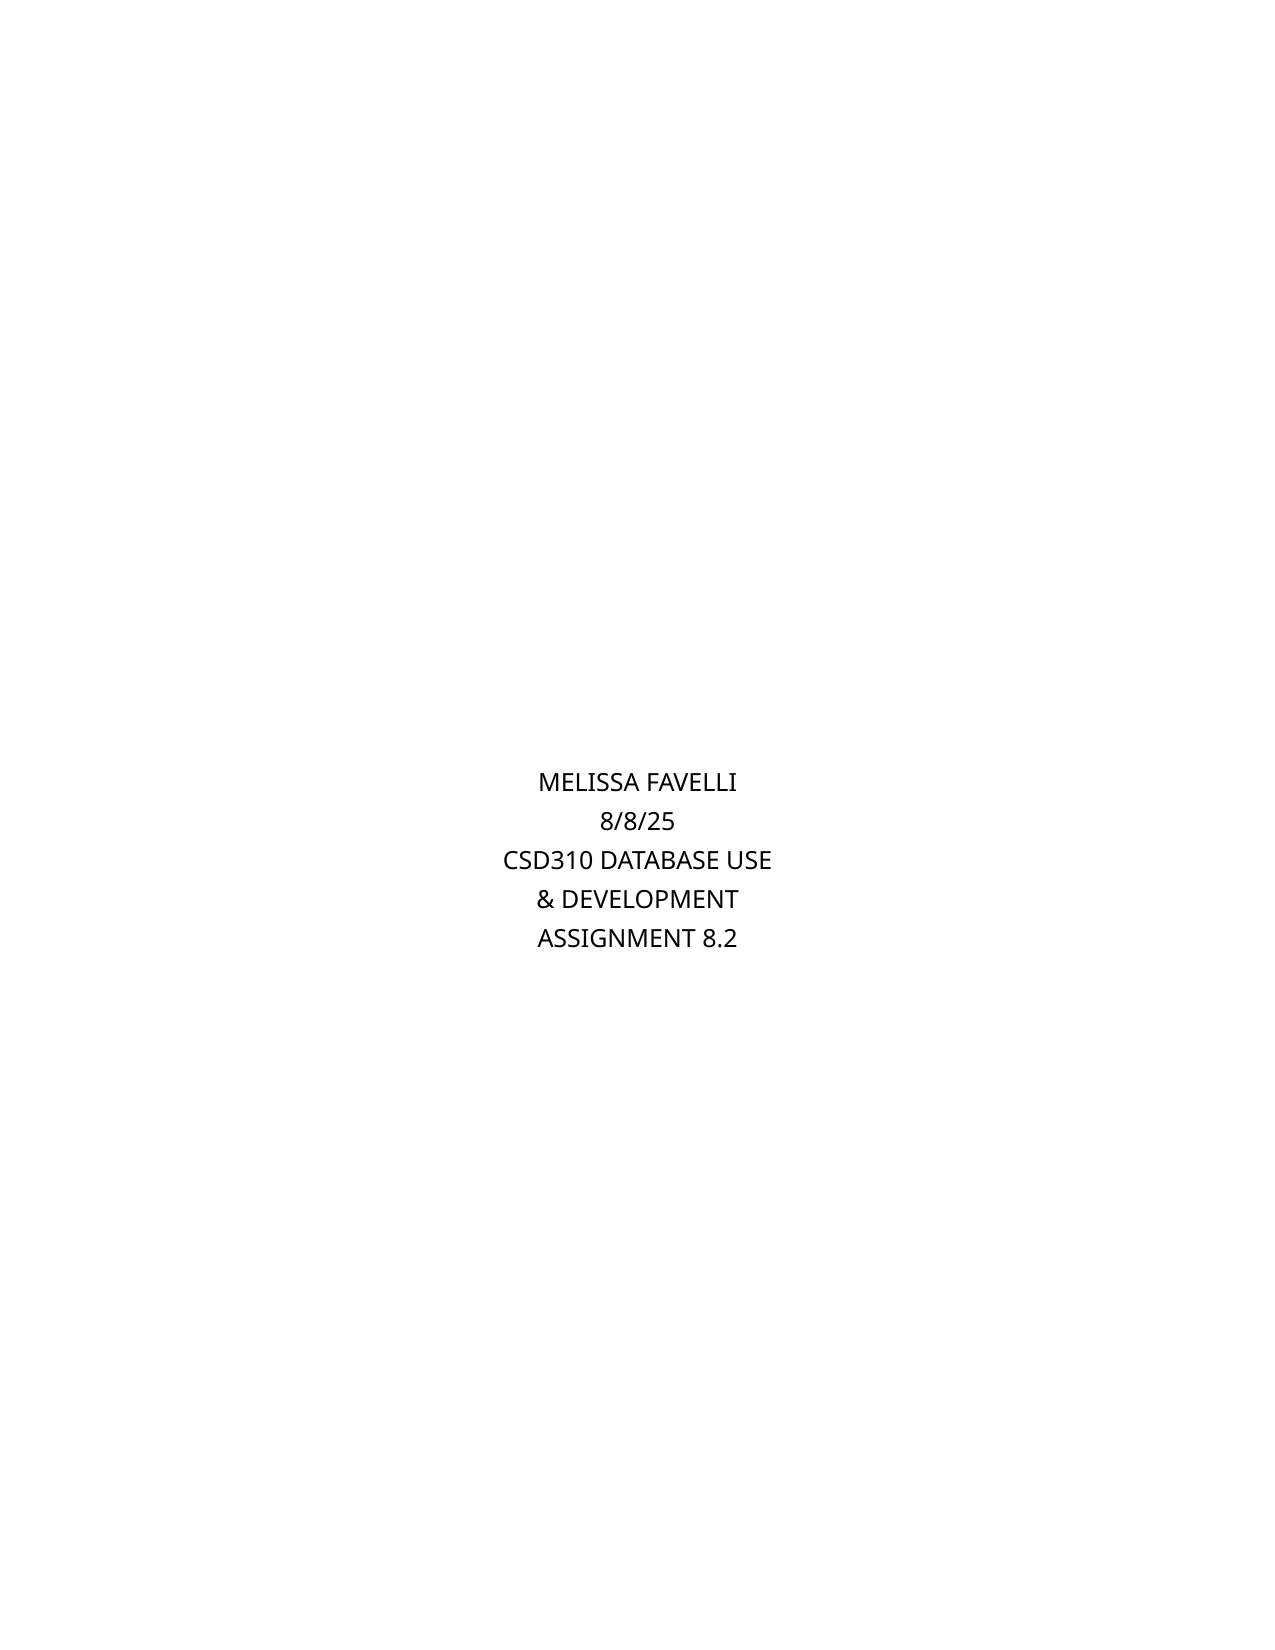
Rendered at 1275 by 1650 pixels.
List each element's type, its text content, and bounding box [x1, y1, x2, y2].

text MELISSA FAVELLI 8/8/25 CSD310 DATABASE USE & DEVELOPMENT ASSIGNMENT 8.2 [150, 764, 1125, 994]
